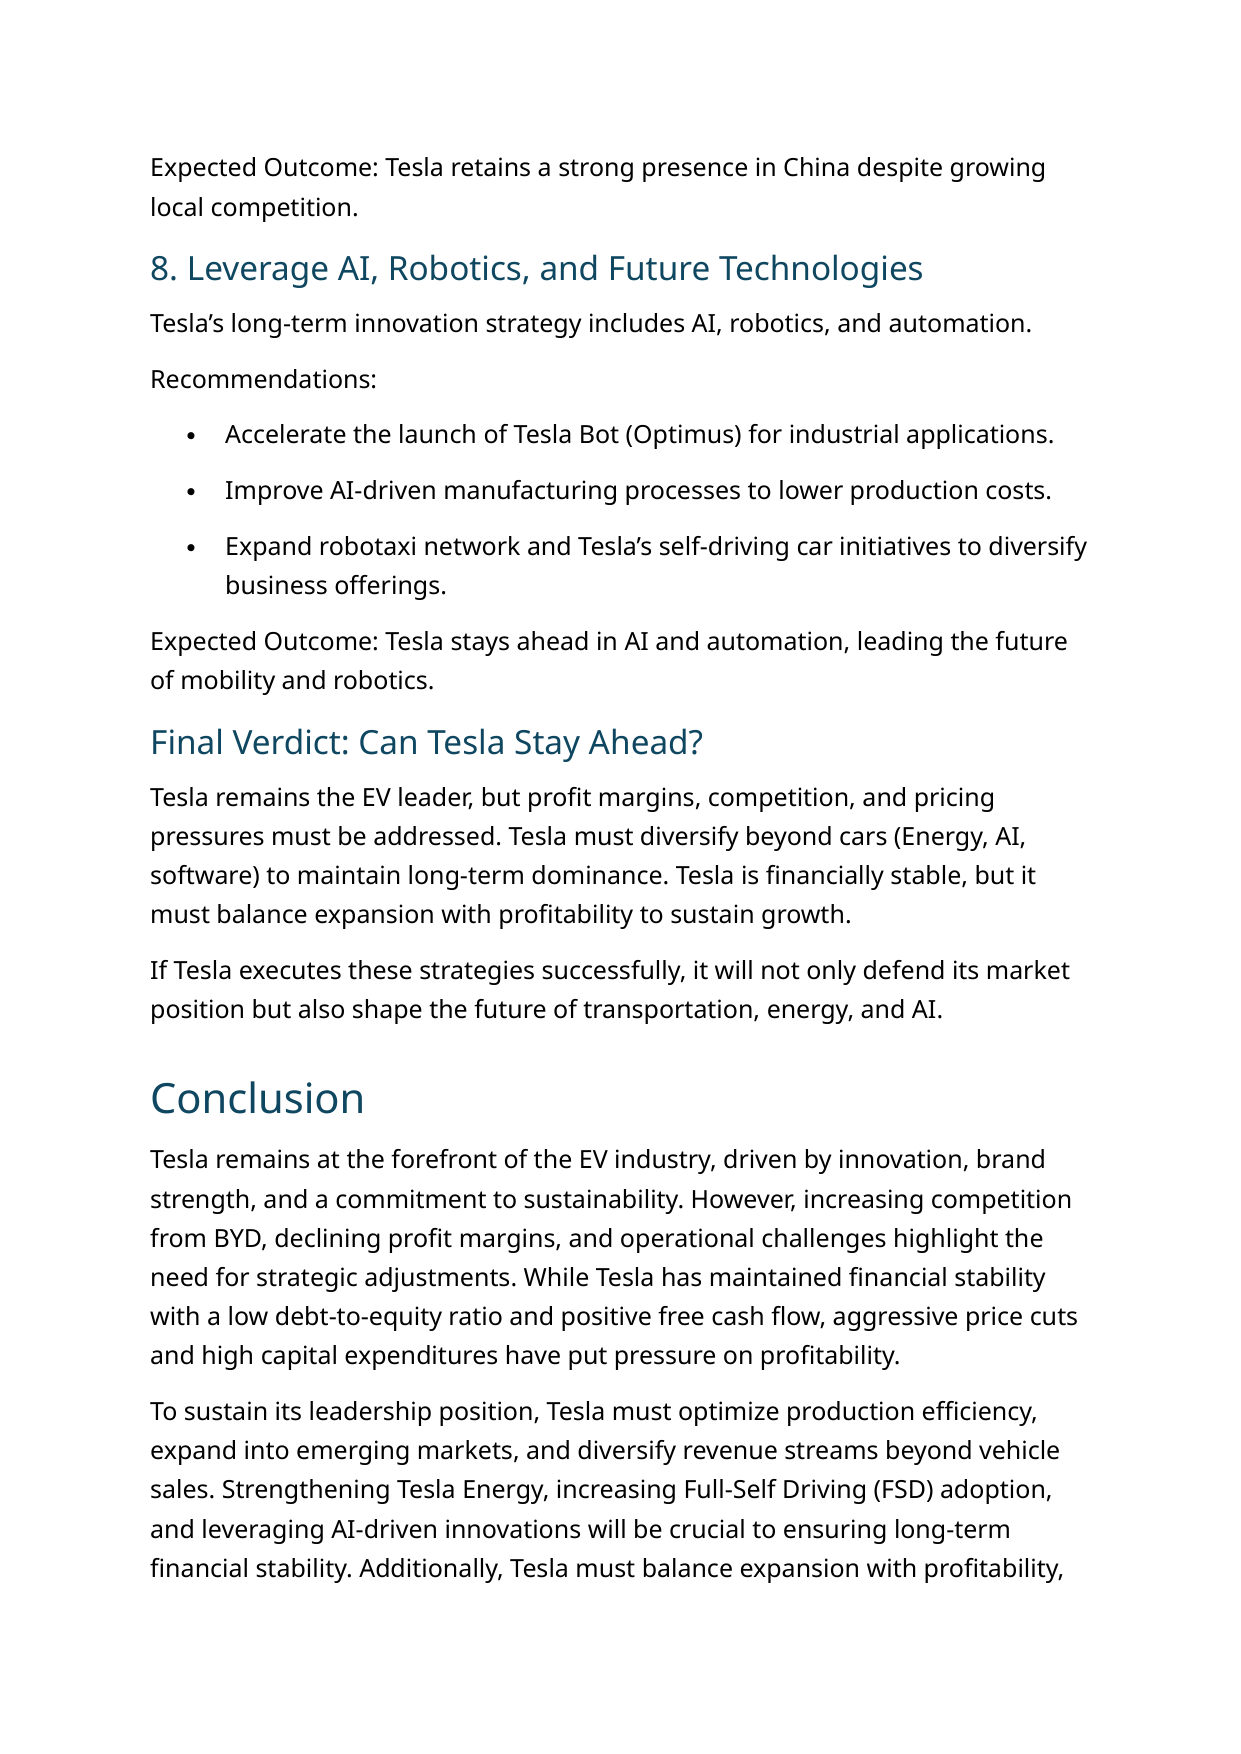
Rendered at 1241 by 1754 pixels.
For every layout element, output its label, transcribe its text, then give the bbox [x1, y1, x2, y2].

subtitle Conclusion [150, 1068, 1090, 1125]
list Improve AI-driven manufacturing processes to lower production costs. [187, 473, 1090, 507]
text Tesla remains at the forefront of the EV industry, driven by innovation, brand strength, and a commitment to sustainability. However, increasing competition from BYD, declining profit margins, and operational challenges highlight the need for strategic adjustments. While Tesla has maintained financial stability with a low debt-to-equity ratio and positive free cash flow, aggressive price cuts and high capital expenditures have put pressure on profitability. [150, 1142, 1090, 1372]
text Recommendations: [150, 361, 1090, 395]
text Tesla’s long-term innovation strategy includes AI, robotics, and automation. [150, 306, 1090, 339]
text Expected Outcome: Tesla stays ahead in AI and automation, leading the future of mobility and robotics. [150, 624, 1090, 697]
text Tesla remains the EV leader, but profit margins, competition, and pricing pressures must be addressed. Tesla must diversify beyond cars (Energy, AI, software) to maintain long-term dominance. Tesla is financially stable, but it must balance expansion with profitability to sustain growth. [150, 779, 1090, 931]
subtitle Final Verdict: Can Tesla Stay Ahead? [150, 719, 1090, 764]
list Expand robotaxi network and Tesla’s self-driving car initiatives to diversify business offerings. [187, 529, 1090, 602]
subtitle 8. Leverage AI, Robotics, and Future Technologies [150, 245, 1090, 290]
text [150, 1394, 1090, 1584]
text If Tesla executes these strategies successfully, it will not only defend its market position but also shape the future of transportation, energy, and AI. [150, 953, 1090, 1026]
text Expected Outcome: Tesla retains a strong presence in China despite growing local competition. [150, 150, 1090, 223]
list Accelerate the launch of Tesla Bot (Optimus) for industrial applications. [187, 417, 1090, 451]
